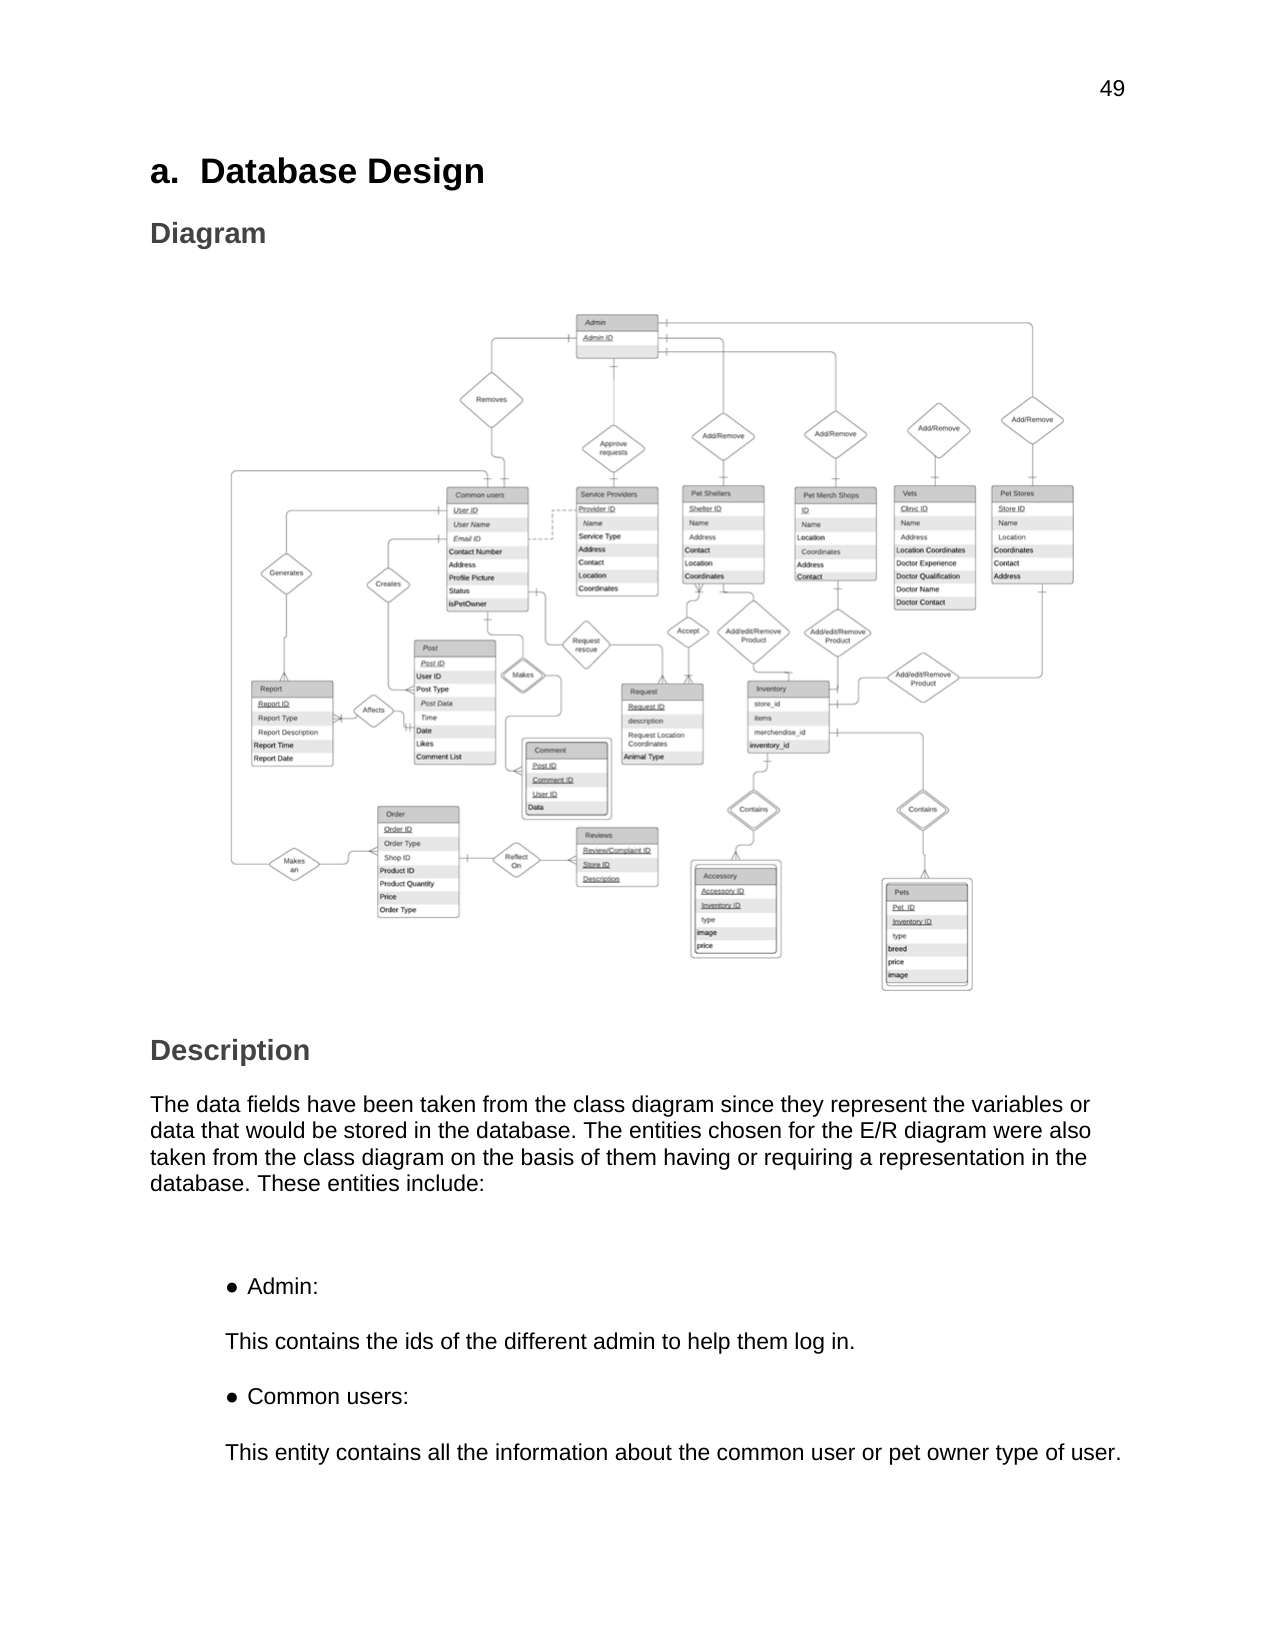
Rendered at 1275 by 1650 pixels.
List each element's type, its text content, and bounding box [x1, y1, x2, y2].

text ● Common users: [225, 1383, 1125, 1410]
subtitle a. Database Design [150, 150, 1125, 191]
picture [150, 274, 1125, 1008]
subtitle Diagram [150, 216, 1125, 249]
text This entity contains all the information about the common user or pet owner type of user. [225, 1438, 1125, 1465]
text ● Admin: [225, 1273, 1125, 1299]
text The data fields have been taken from the class diagram since they represent the variables or data that would be stored in the database. The entities chosen for the E/R diagram were also taken from the class diagram on the basis of them having or requiring a representation in the database. These entities include: [150, 1091, 1125, 1197]
subtitle Description [150, 1033, 1125, 1066]
text This contains the ids of the different admin to help them log in. [225, 1328, 1125, 1354]
